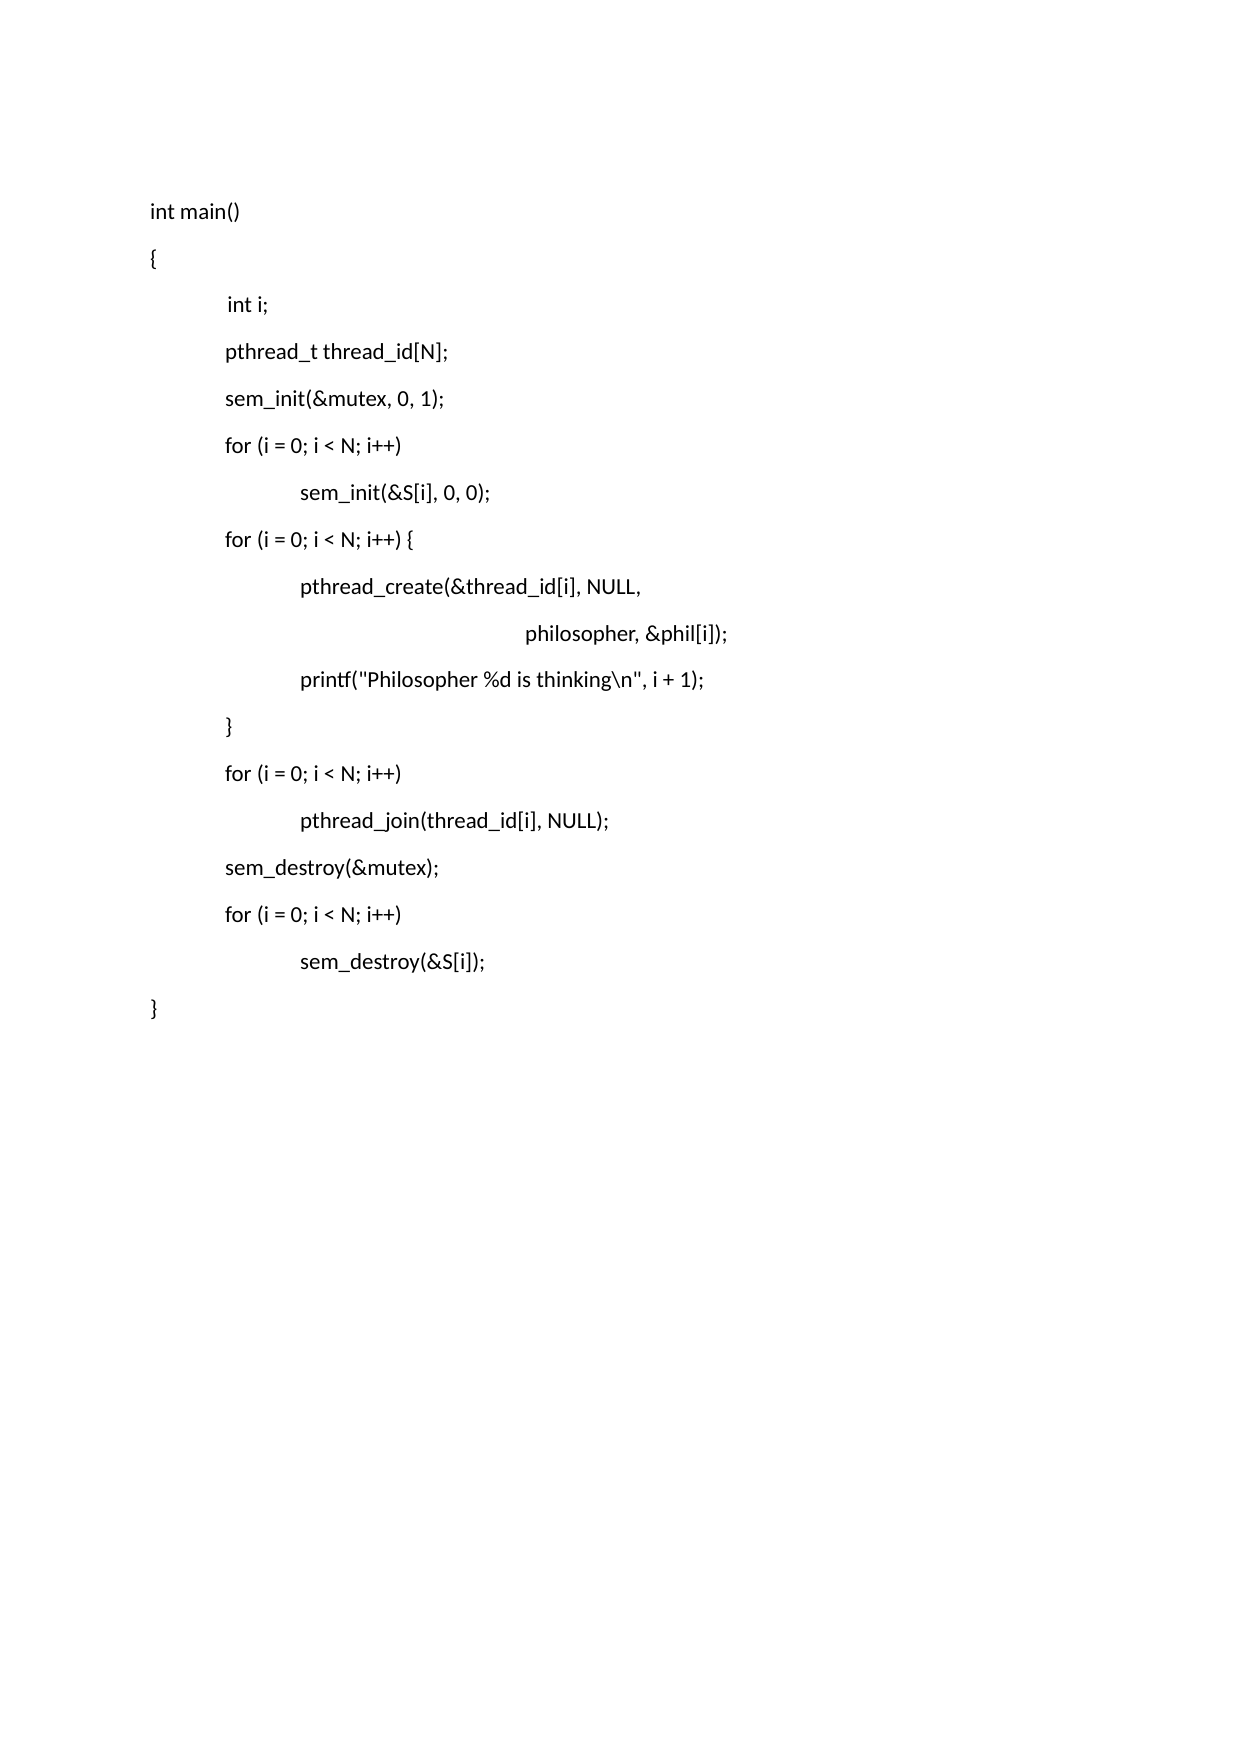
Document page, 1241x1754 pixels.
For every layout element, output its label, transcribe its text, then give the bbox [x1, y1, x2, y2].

text pthread_t thread_id[N]; [150, 337, 1090, 366]
text int i; [150, 291, 1090, 319]
text pthread_join(thread_id[i], NULL); [150, 806, 1090, 834]
text pthread_create(&thread_id[i], NULL, [150, 572, 1090, 600]
text printf("Philosopher %d is thinking\n", i + 1); [150, 666, 1090, 694]
text } [150, 994, 1090, 1022]
text philosopher, &phil[i]); [150, 619, 1090, 647]
text { [150, 244, 1090, 272]
text sem_destroy(&mutex); [150, 853, 1090, 881]
text for (i = 0; i < N; i++) [150, 431, 1090, 459]
text sem_init(&S[i], 0, 0); [150, 478, 1090, 506]
text for (i = 0; i < N; i++) { [150, 525, 1090, 553]
text for (i = 0; i < N; i++) [150, 759, 1090, 787]
text } [150, 712, 1090, 741]
text sem_init(&mutex, 0, 1); [150, 384, 1090, 412]
text for (i = 0; i < N; i++) [150, 900, 1090, 928]
text int main() [150, 197, 1090, 225]
text sem_destroy(&S[i]); [150, 947, 1090, 975]
